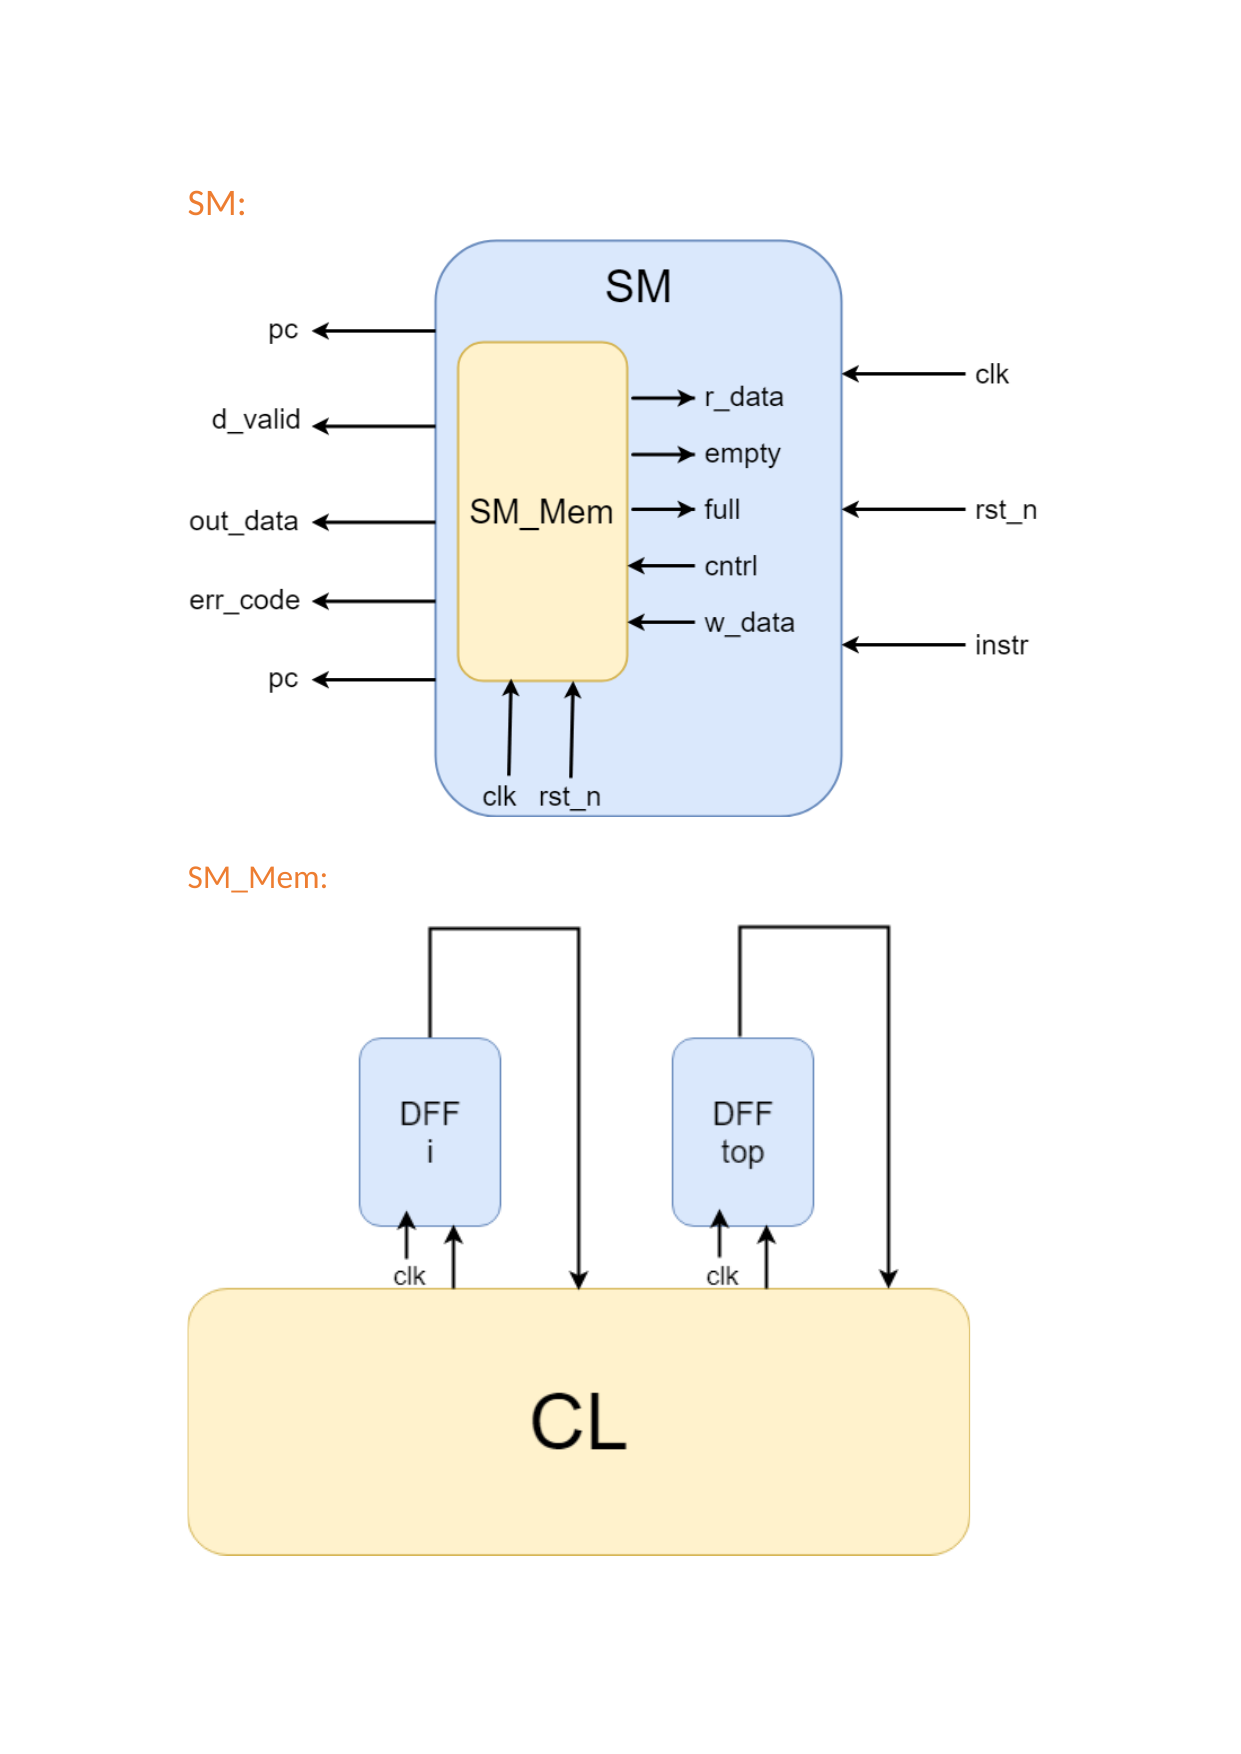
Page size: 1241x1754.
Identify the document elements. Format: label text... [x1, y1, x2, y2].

picture [187, 239, 1053, 817]
text SM_Mem: [187, 839, 1053, 914]
text SM: [187, 164, 1053, 239]
picture [187, 914, 971, 1556]
